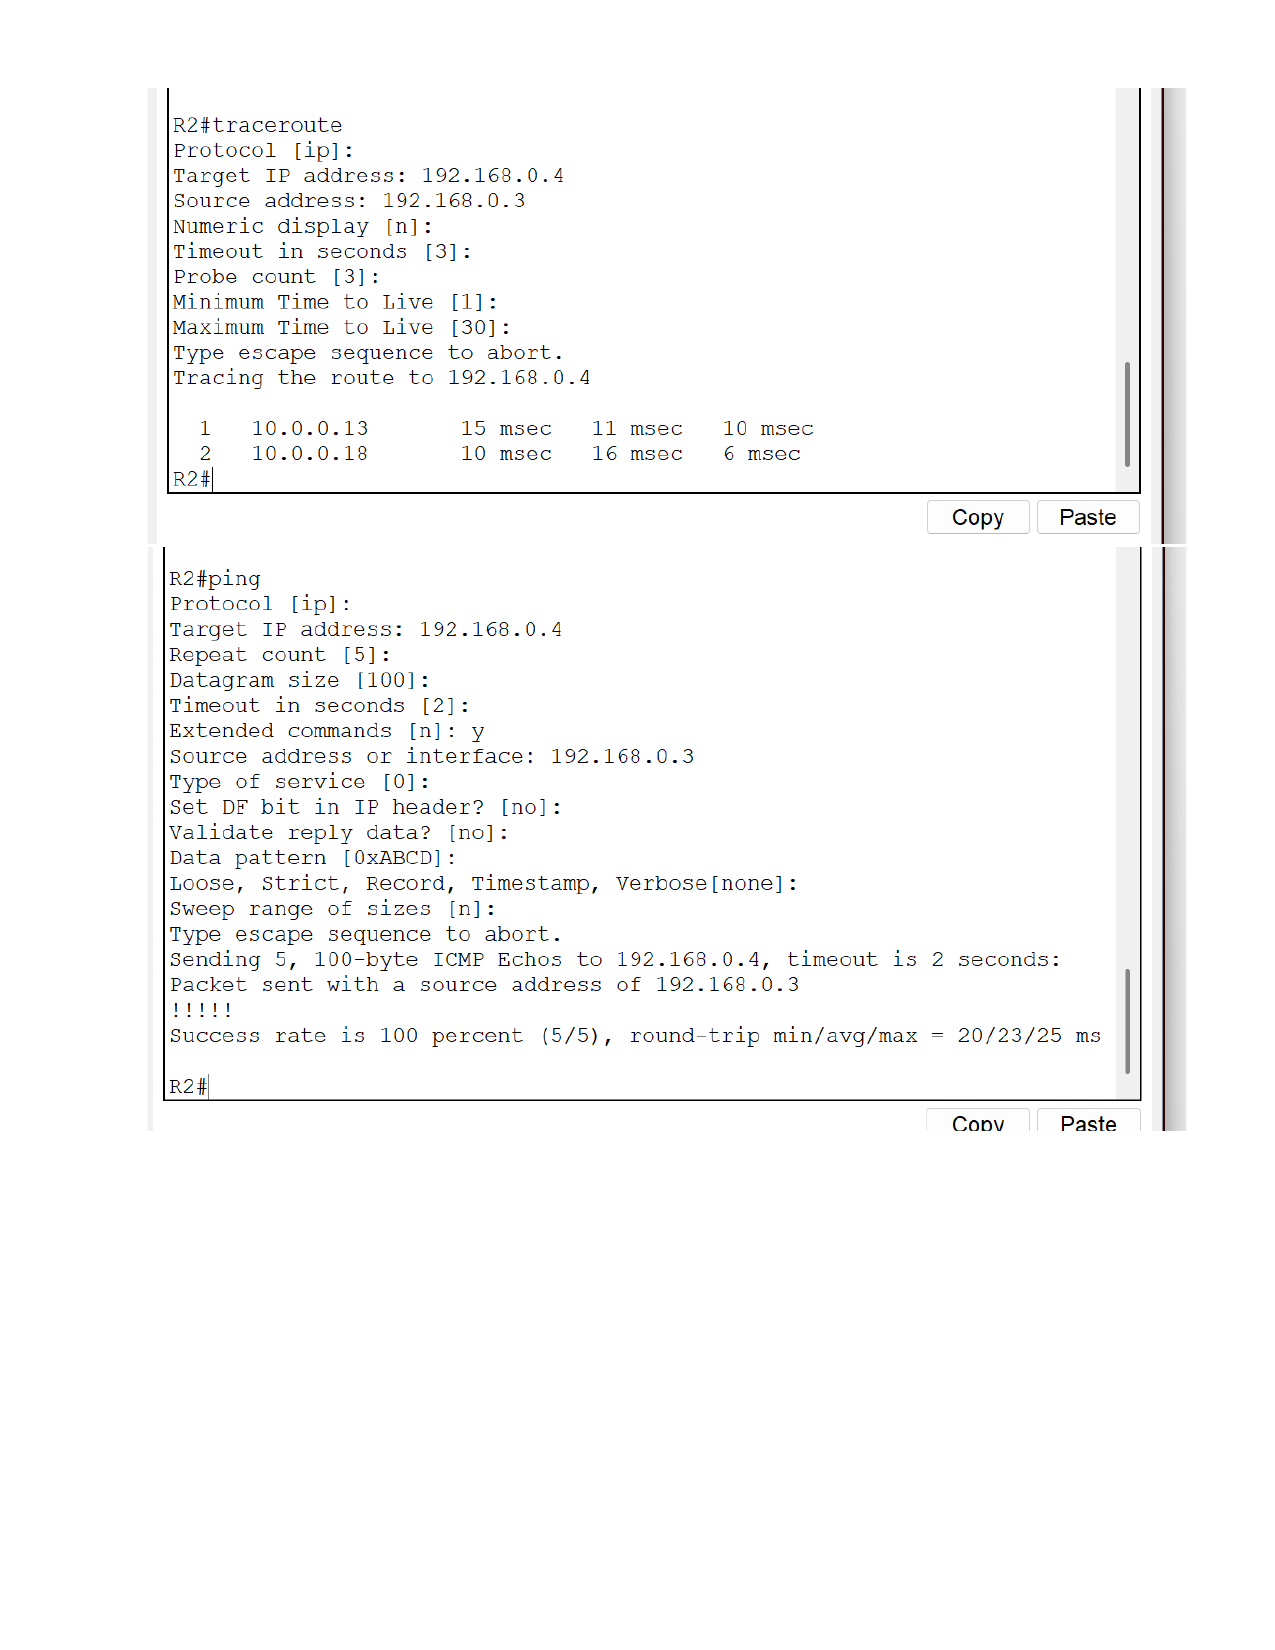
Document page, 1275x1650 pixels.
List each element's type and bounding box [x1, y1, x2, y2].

picture [147, 88, 1187, 544]
picture [147, 547, 1187, 1131]
